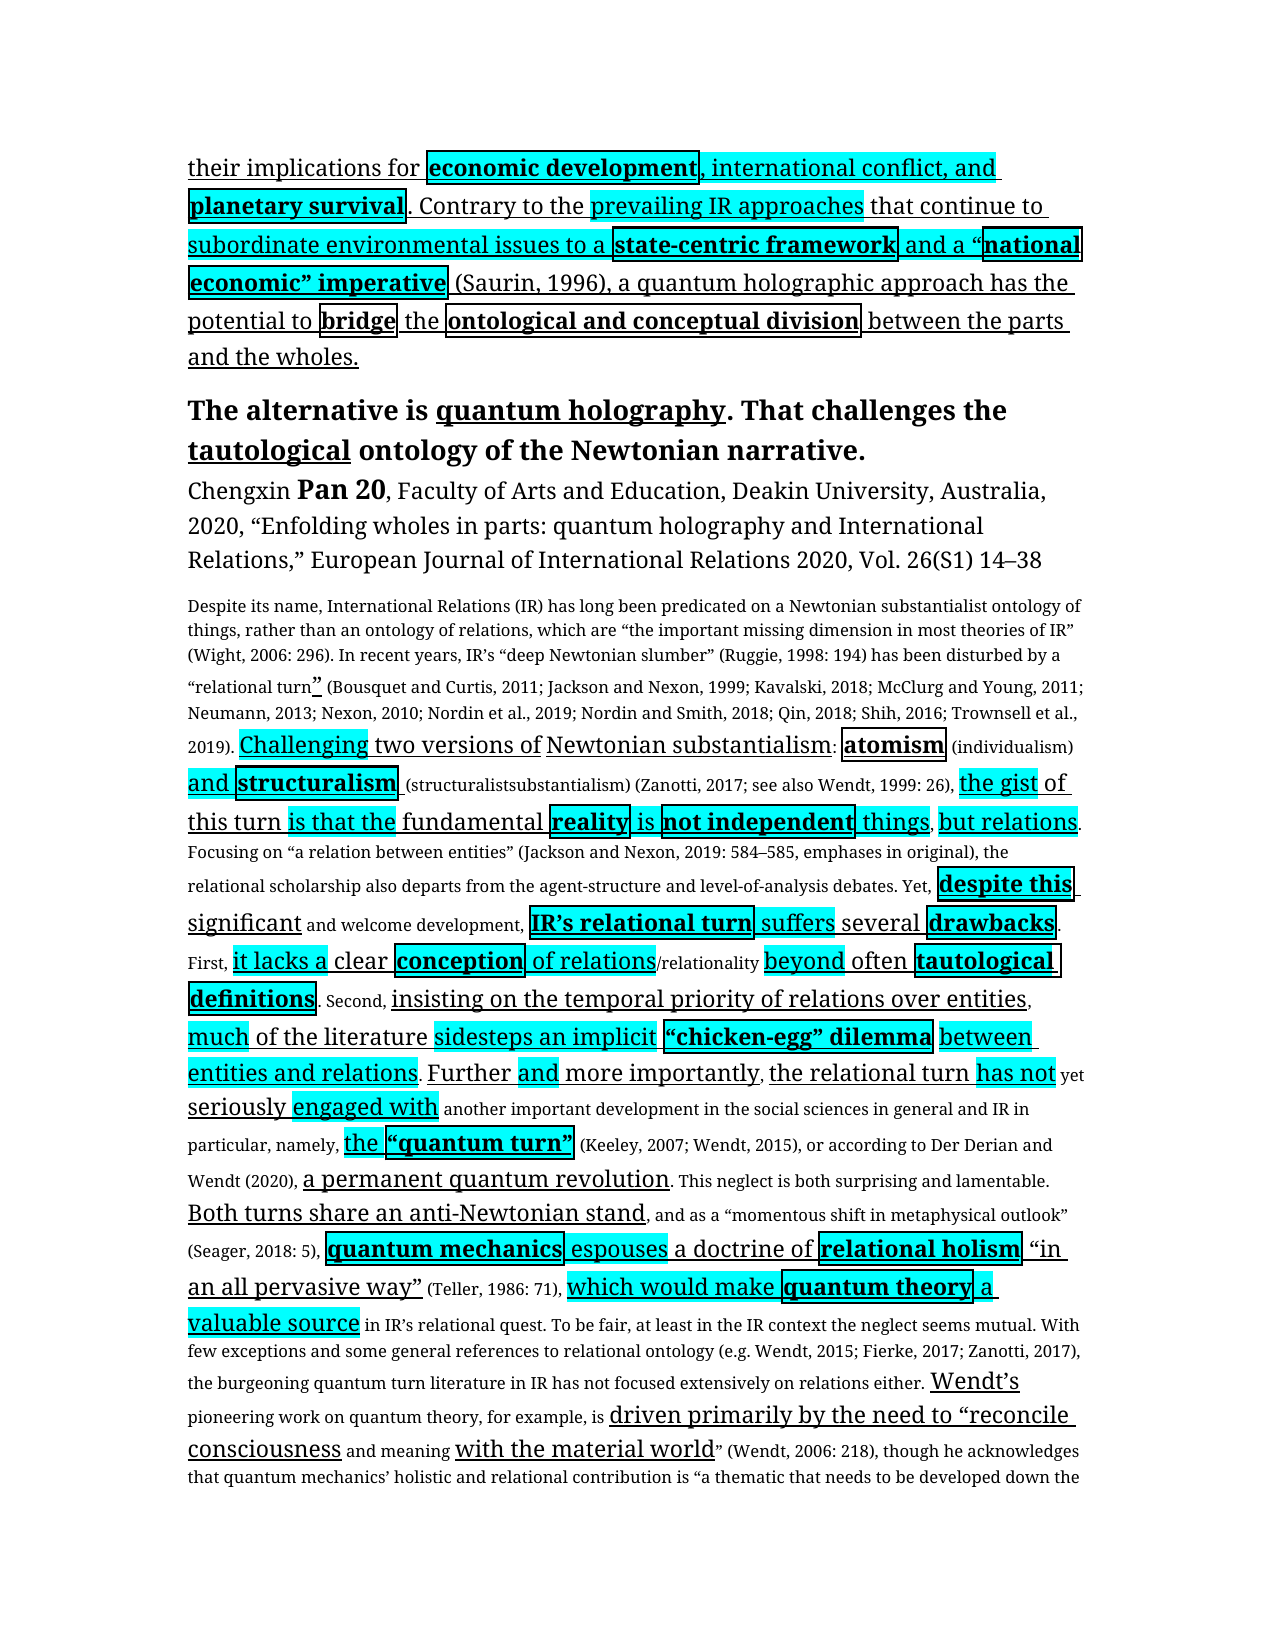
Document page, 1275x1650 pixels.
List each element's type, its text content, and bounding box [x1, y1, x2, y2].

subtitle The alternative is quantum holography. That challenges the tautological ontology of the Newtonian narrative. [187, 391, 1087, 468]
text Chengxin Pan 20, Faculty of Arts and Education, Deakin University, Australia, 2020, “Enfolding wholes in parts: quantum holography and International Relations,” European Journal of International Relations 2020, Vol. 26(S1) 14–38 [187, 471, 1087, 575]
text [187, 150, 1087, 372]
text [187, 594, 1087, 1488]
